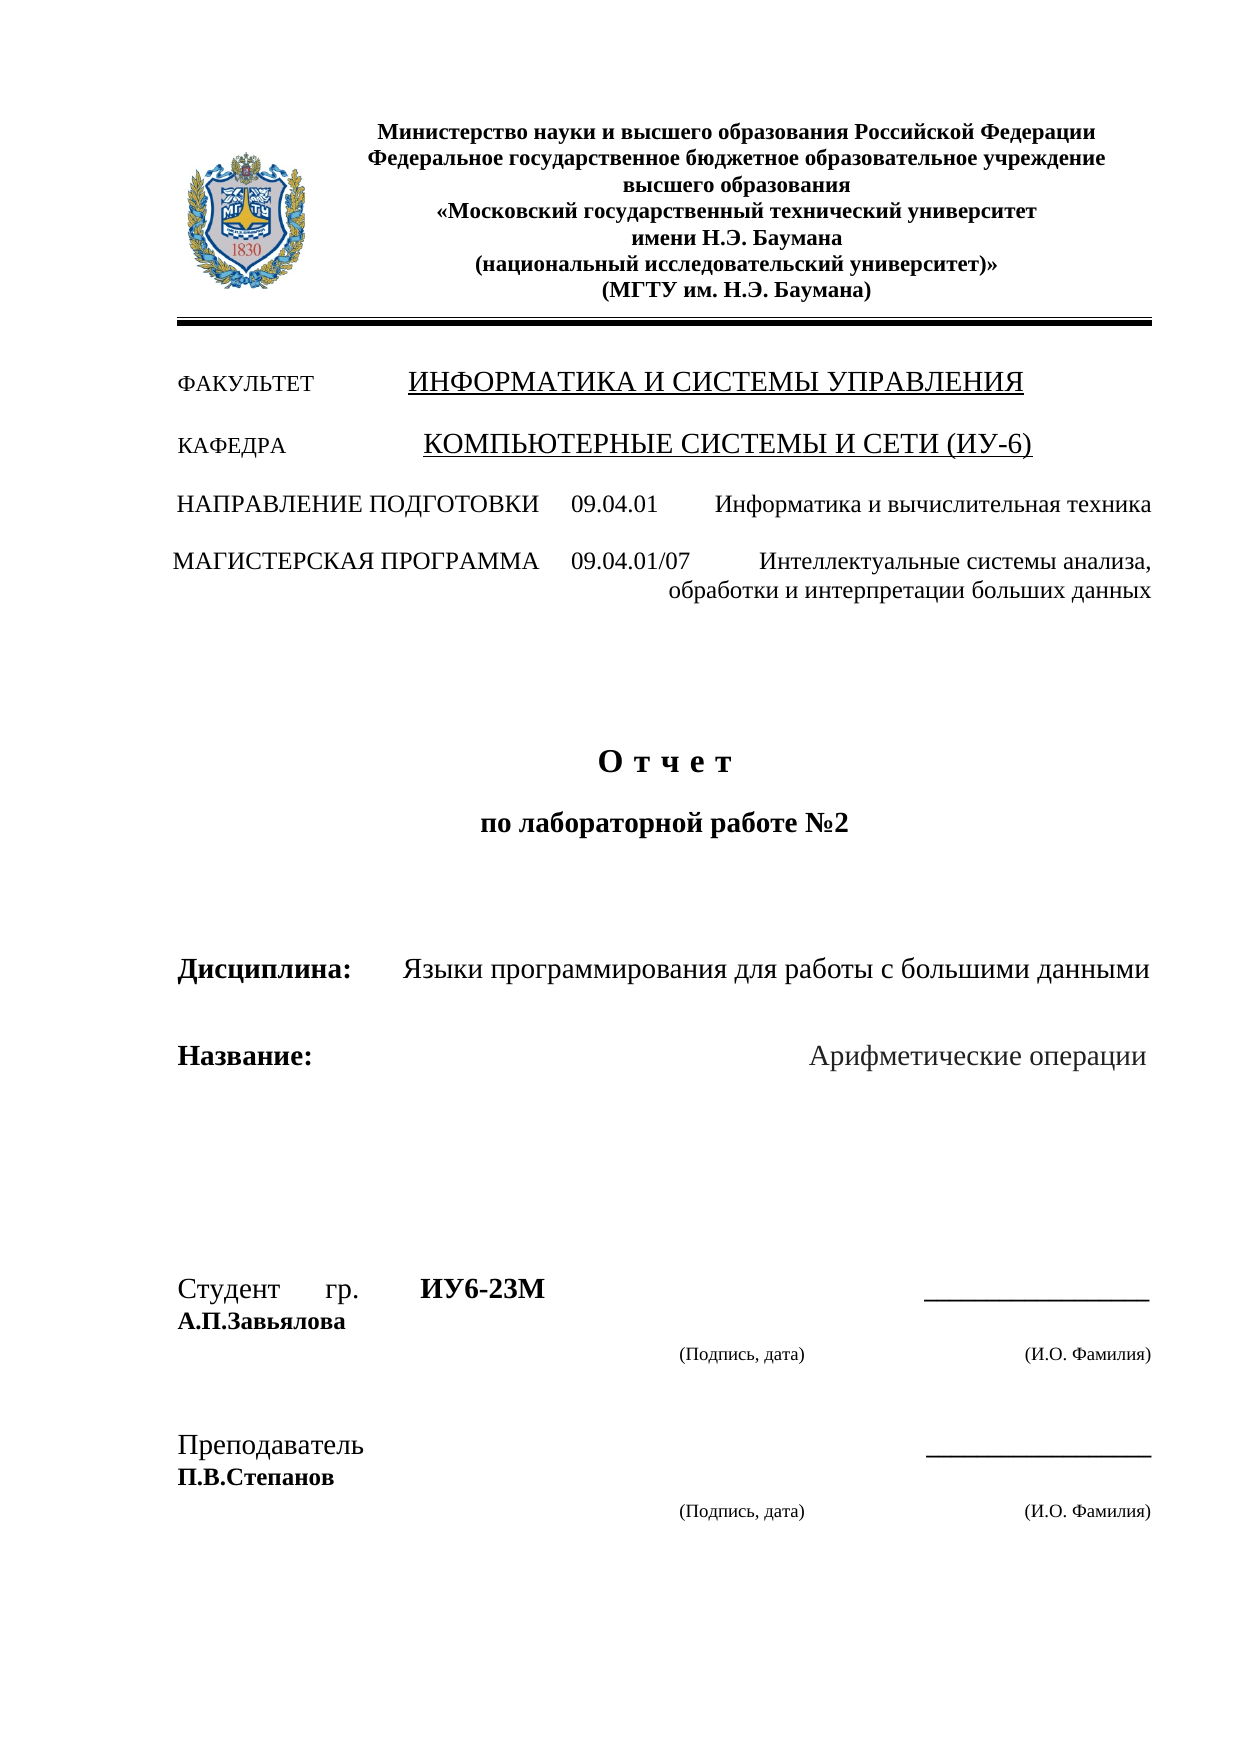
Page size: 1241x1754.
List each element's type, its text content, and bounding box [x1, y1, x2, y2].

text по лабораторной работе №2 [177, 805, 1152, 838]
text Преподаватель __________________ П.В.Степанов [177, 1429, 1152, 1492]
text Название: Арифметические операции [177, 1038, 809, 1072]
table_header [177, 118, 322, 303]
subtitle Дисциплина: Языки программирования для работы с большими данными [177, 951, 1152, 984]
text НАПРАВЛЕНИЕ ПОДГОТОВКИ 09.04.01 Информатика и вычислительная техника [88, 489, 1152, 518]
text Отчет [177, 741, 1152, 780]
text КАФЕДРА КОМПЬЮТЕРНЫЕ СИСТЕМЫ И СЕТИ (ИУ-6) [177, 427, 1152, 460]
text Студент гр. ИУ6-23М __________________ А.П.Завьялова [177, 1273, 1152, 1336]
text МАГИСТЕРСКАЯ ПРОГРАММА 09.04.01/07 Интеллектуальные системы анализа, обработки и интерпретации больших данных [88, 546, 1152, 604]
text ФАКУЛЬТЕТ ИНФОРМАТИКА И СИСТЕМЫ УПРАВЛЕНИЯ [177, 364, 1152, 398]
text (Подпись, дата) (И.О. Фамилия) [177, 1492, 1152, 1523]
table_header Министерство науки и высшего образования Российской Федерации Федеральное государственное бюджетное образовательное учреждение высшего образования «Московский государственный технический университет имени Н.Э. Баумана (национальный исследовательский университет)» (МГТУ им. Н.Э. Баумана) [322, 118, 1152, 303]
text (Подпись, дата) (И.О. Фамилия) [177, 1336, 1152, 1367]
picture [186, 152, 305, 287]
